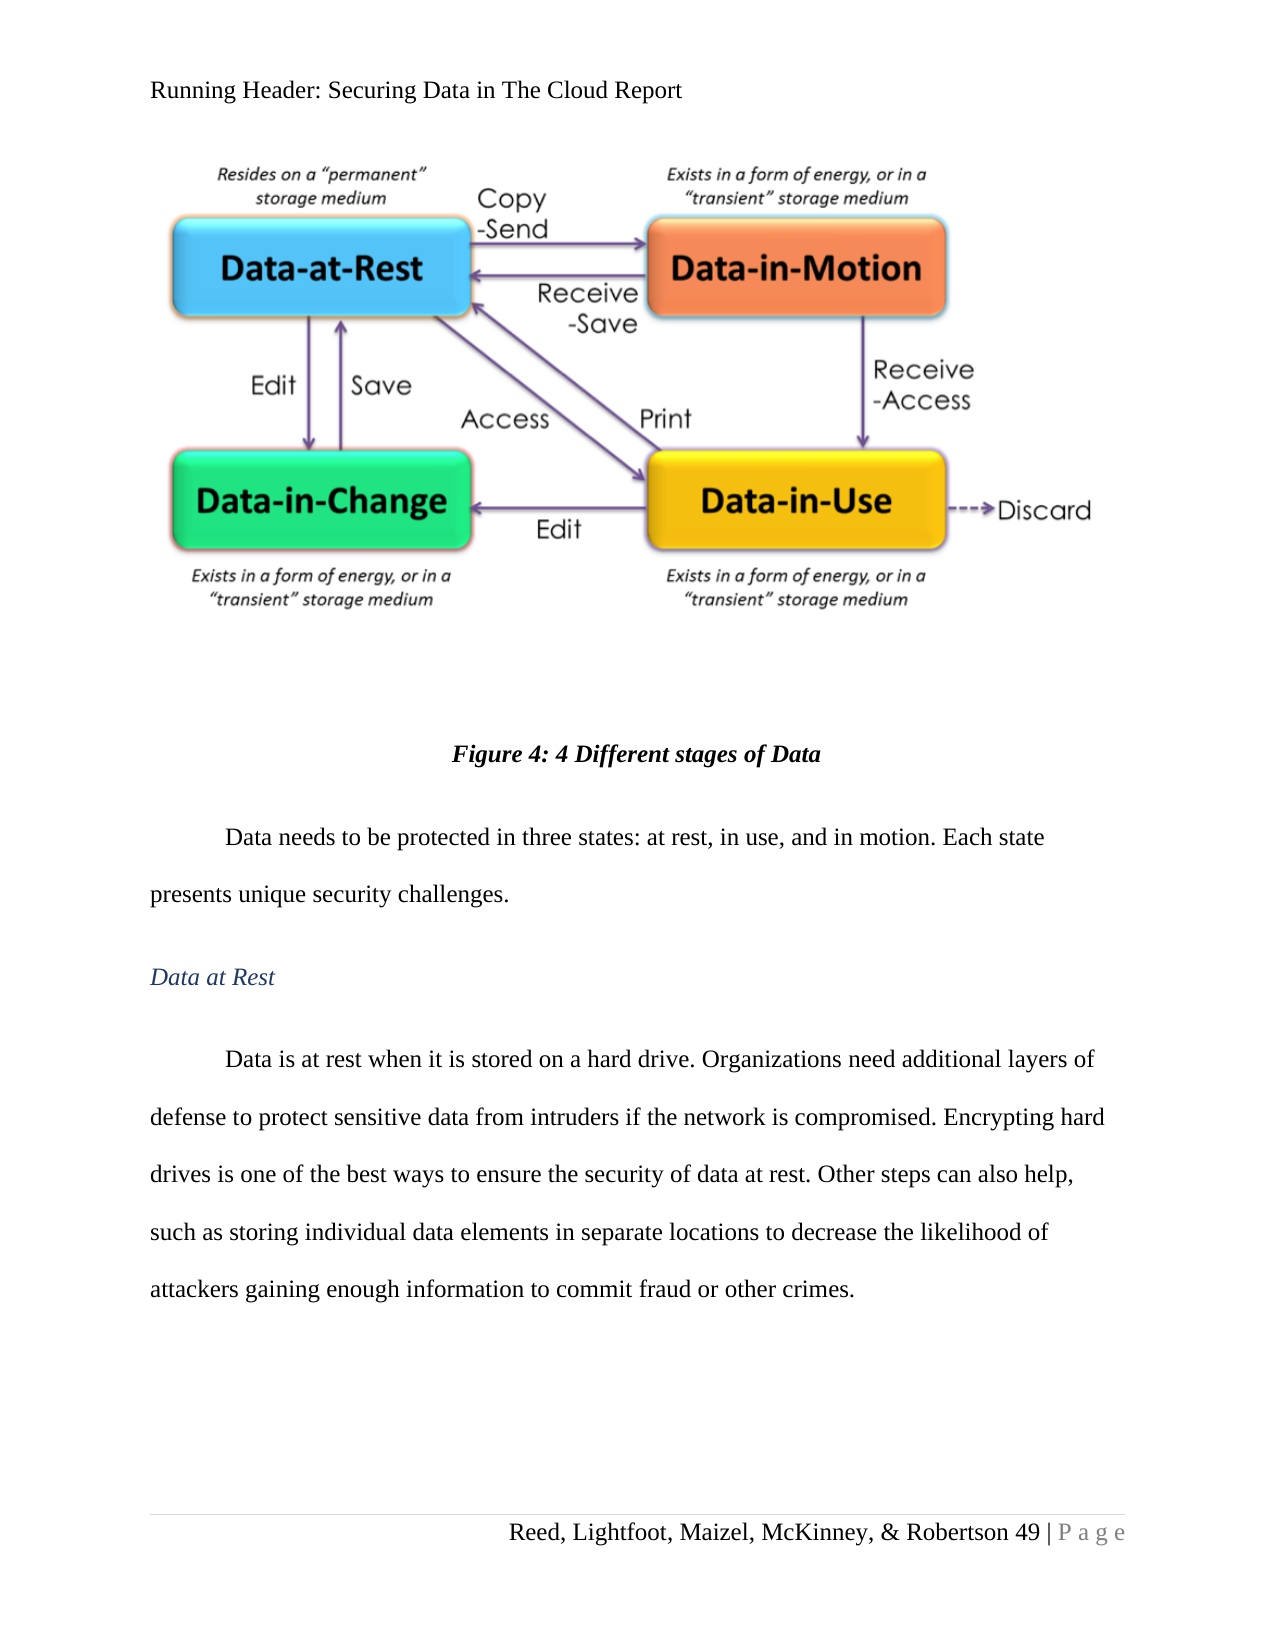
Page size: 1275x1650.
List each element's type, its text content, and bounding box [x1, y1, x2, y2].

text Data is at rest when it is stored on a hard drive. Organizations need additional layers of defense to protect sensitive data from intruders if the network is compromised. Encrypting hard drives is one of the best ways to ensure the security of data at rest. Other steps can also help, such as storing individual data elements in separate locations to decrease the likelihood of attackers gaining enough information to commit fraud or other crimes. [150, 1044, 1125, 1303]
subtitle Data at Rest [150, 962, 1125, 991]
text Data needs to be protected in three states: at rest, in use, and in motion. Each state presents unique security challenges. [150, 822, 1125, 908]
text Figure 4: 4 Different stages of Data [150, 739, 1125, 768]
picture [150, 150, 1125, 687]
